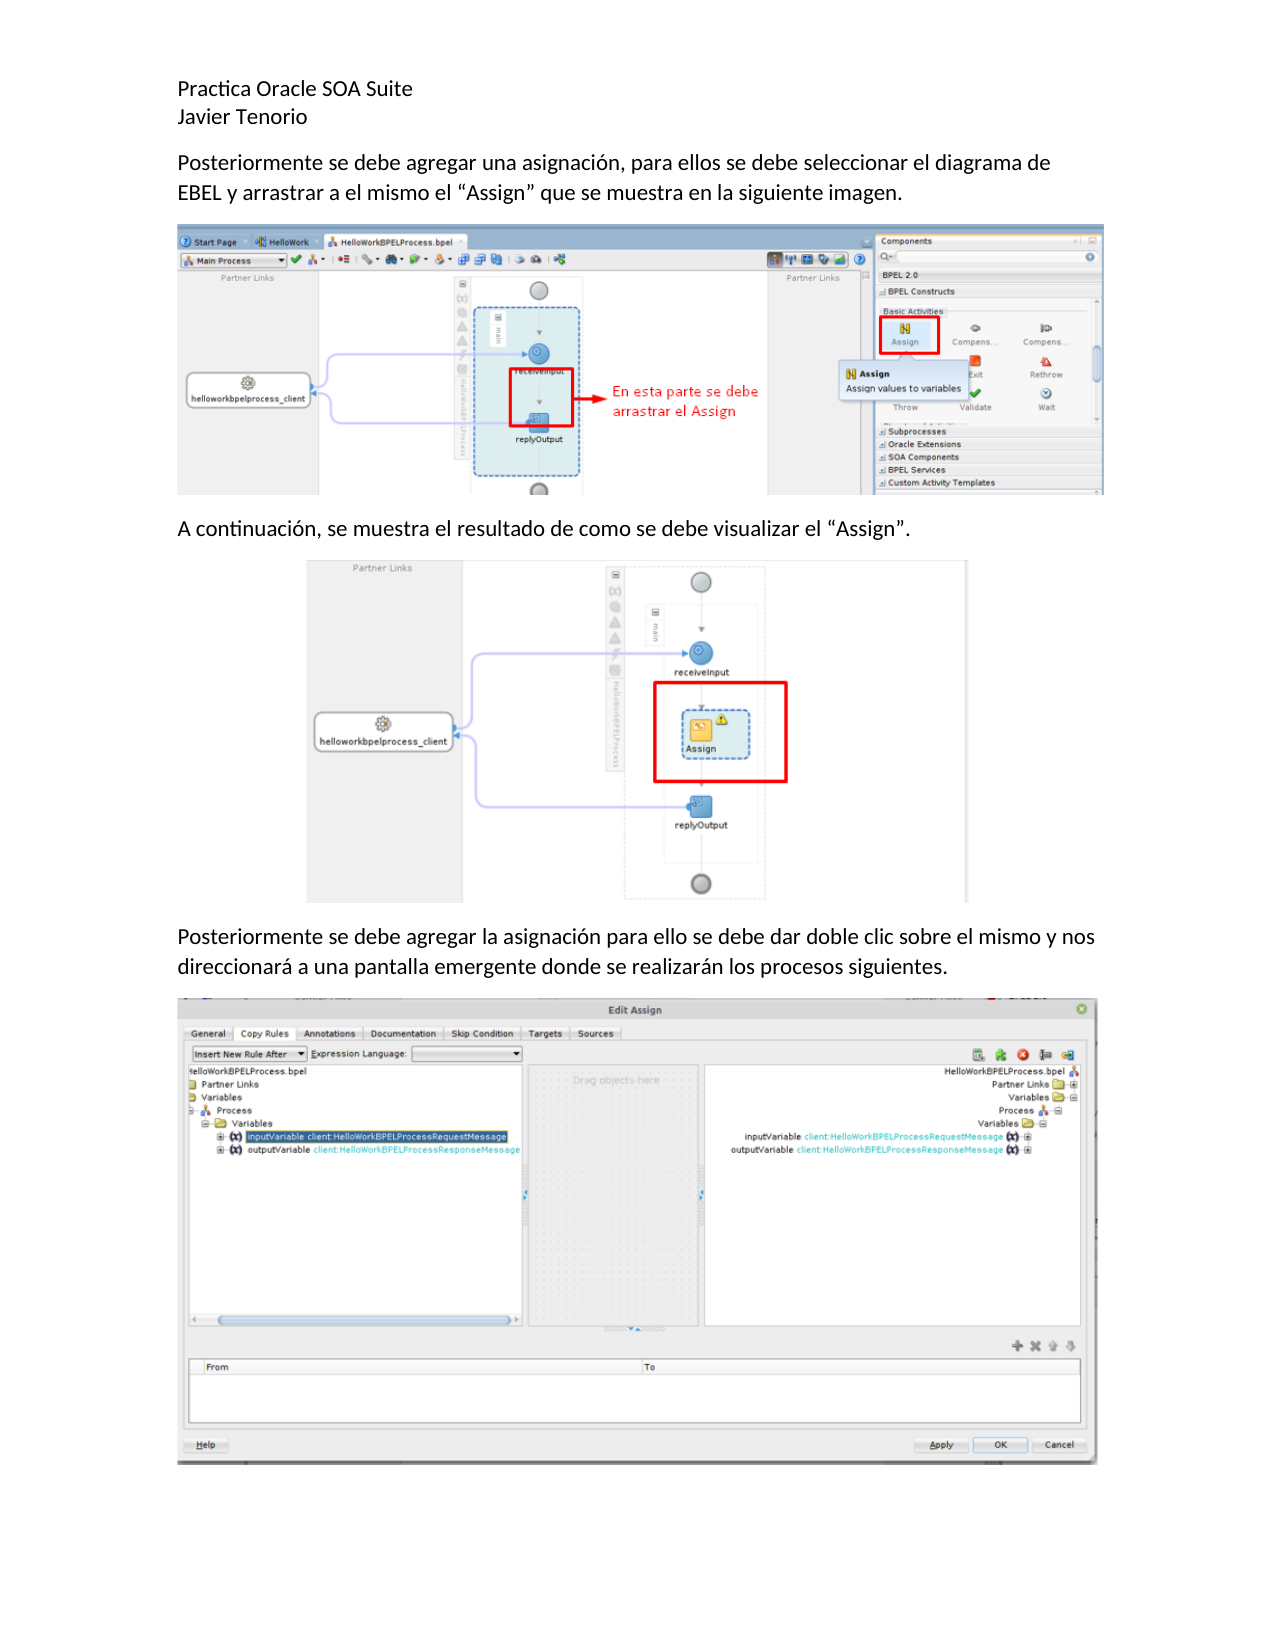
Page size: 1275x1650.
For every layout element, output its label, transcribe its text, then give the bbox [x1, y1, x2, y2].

text Posteriormente se debe agregar una asignación, para ellos se debe seleccionar el diagrama de EBEL y arrastrar a el mismo el “Assign” que se muestra en la siguiente imagen. [177, 148, 1098, 206]
text A continuación, se muestra el resultado de como se debe visualizar el “Assign”. [177, 514, 1098, 542]
picture [306, 560, 969, 903]
picture [177, 224, 1105, 495]
text Posteriormente se debe agregar la asignación para ello se debe dar doble clic sobre el mismo y nos direccionará a una pantalla emergente donde se realizarán los procesos siguientes. [177, 922, 1098, 980]
picture [177, 998, 1098, 1465]
